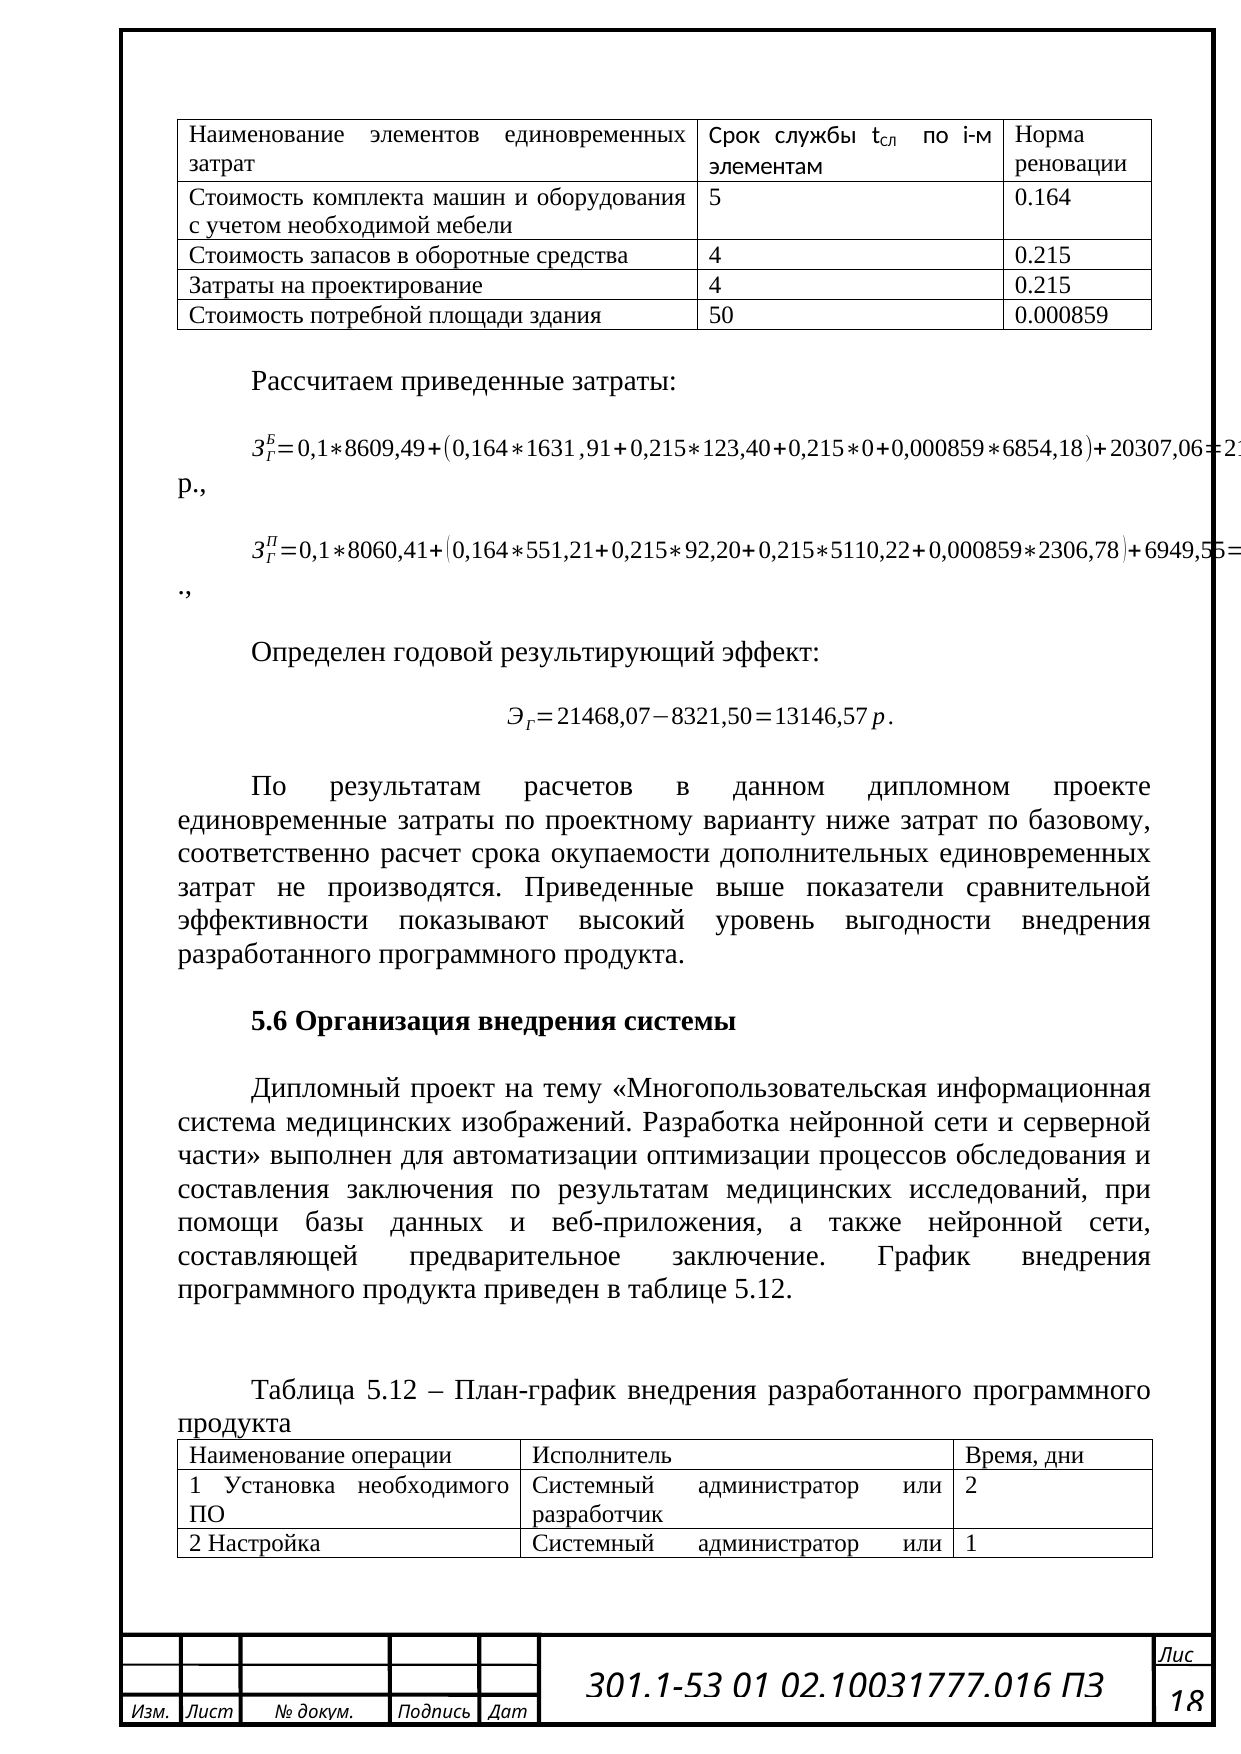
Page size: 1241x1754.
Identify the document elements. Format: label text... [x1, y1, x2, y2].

table_cell 0.164 [1004, 182, 1151, 239]
text Рассчитаем приведенные затраты: [177, 363, 1152, 397]
text Определен годовой результирующий эффект: [177, 634, 1152, 668]
table_cell Стоимость потребной площади здания [178, 300, 697, 328]
table_cell 1 Установка необходимого ПО [178, 1470, 520, 1527]
table_header Исполнитель [521, 1440, 953, 1469]
table_cell 50 [698, 300, 1003, 328]
table_cell 2 Настройка [178, 1529, 520, 1557]
table_cell 0.000859 [1004, 300, 1151, 328]
table_cell Системный администратор или разработчик [521, 1470, 953, 1527]
table_cell Затраты на проектирование [178, 270, 697, 299]
text Таблица 5.12 – План-график внедрения разработанного программного продукта [177, 1372, 1152, 1439]
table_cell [521, 1529, 953, 1557]
table_cell 4 [698, 240, 1003, 269]
table_cell 0.215 [1004, 270, 1151, 299]
text По результатам расчетов в данном дипломном проекте единовременные затраты по проектному варианту ниже затрат по базовому, соответственно расчет срока окупаемости дополнительных единовременных затрат не производятся. Приведенные выше показатели сравнительной эффективности показывают высокий уровень выгодности внедрения разработанного программного продукта. [177, 768, 1152, 969]
table_cell 5 [698, 182, 1003, 239]
table_cell 0.215 [1004, 240, 1151, 269]
text Дипломный проект на тему «Многопользовательская информационная система медицинских изображений. Разработка нейронной сети и серверной части» выполнен для автоматизации оптимизации процессов обследования и составления заключения по результатам медицинских исследований, при помощи базы данных и веб-приложения, а также нейронной сети, составляющей предварительное заключение. График внедрения программного продукта приведен в таблице 5.12. [177, 1070, 1152, 1305]
table_cell 1 [954, 1529, 1152, 1557]
table_header Наименование элементов единовременных затрат [178, 120, 697, 181]
text 5.6 Организация внедрения системы [177, 1003, 1152, 1037]
table_header Наименование операции [178, 1440, 520, 1469]
table_cell Стоимость комплекта машин и оборудования с учетом необходимой мебели [178, 182, 697, 239]
text ., [177, 532, 1152, 601]
table_cell 2 [954, 1470, 1152, 1527]
table_header Время, дни [954, 1440, 1152, 1469]
table_cell Стоимость запасов в оборотные средства [178, 240, 697, 269]
table_header Срок службы tСЛ по i-м элементам [698, 120, 1003, 181]
text р., [177, 430, 1152, 498]
table_cell 4 [698, 270, 1003, 299]
table_header Норма реновации [1004, 120, 1151, 181]
